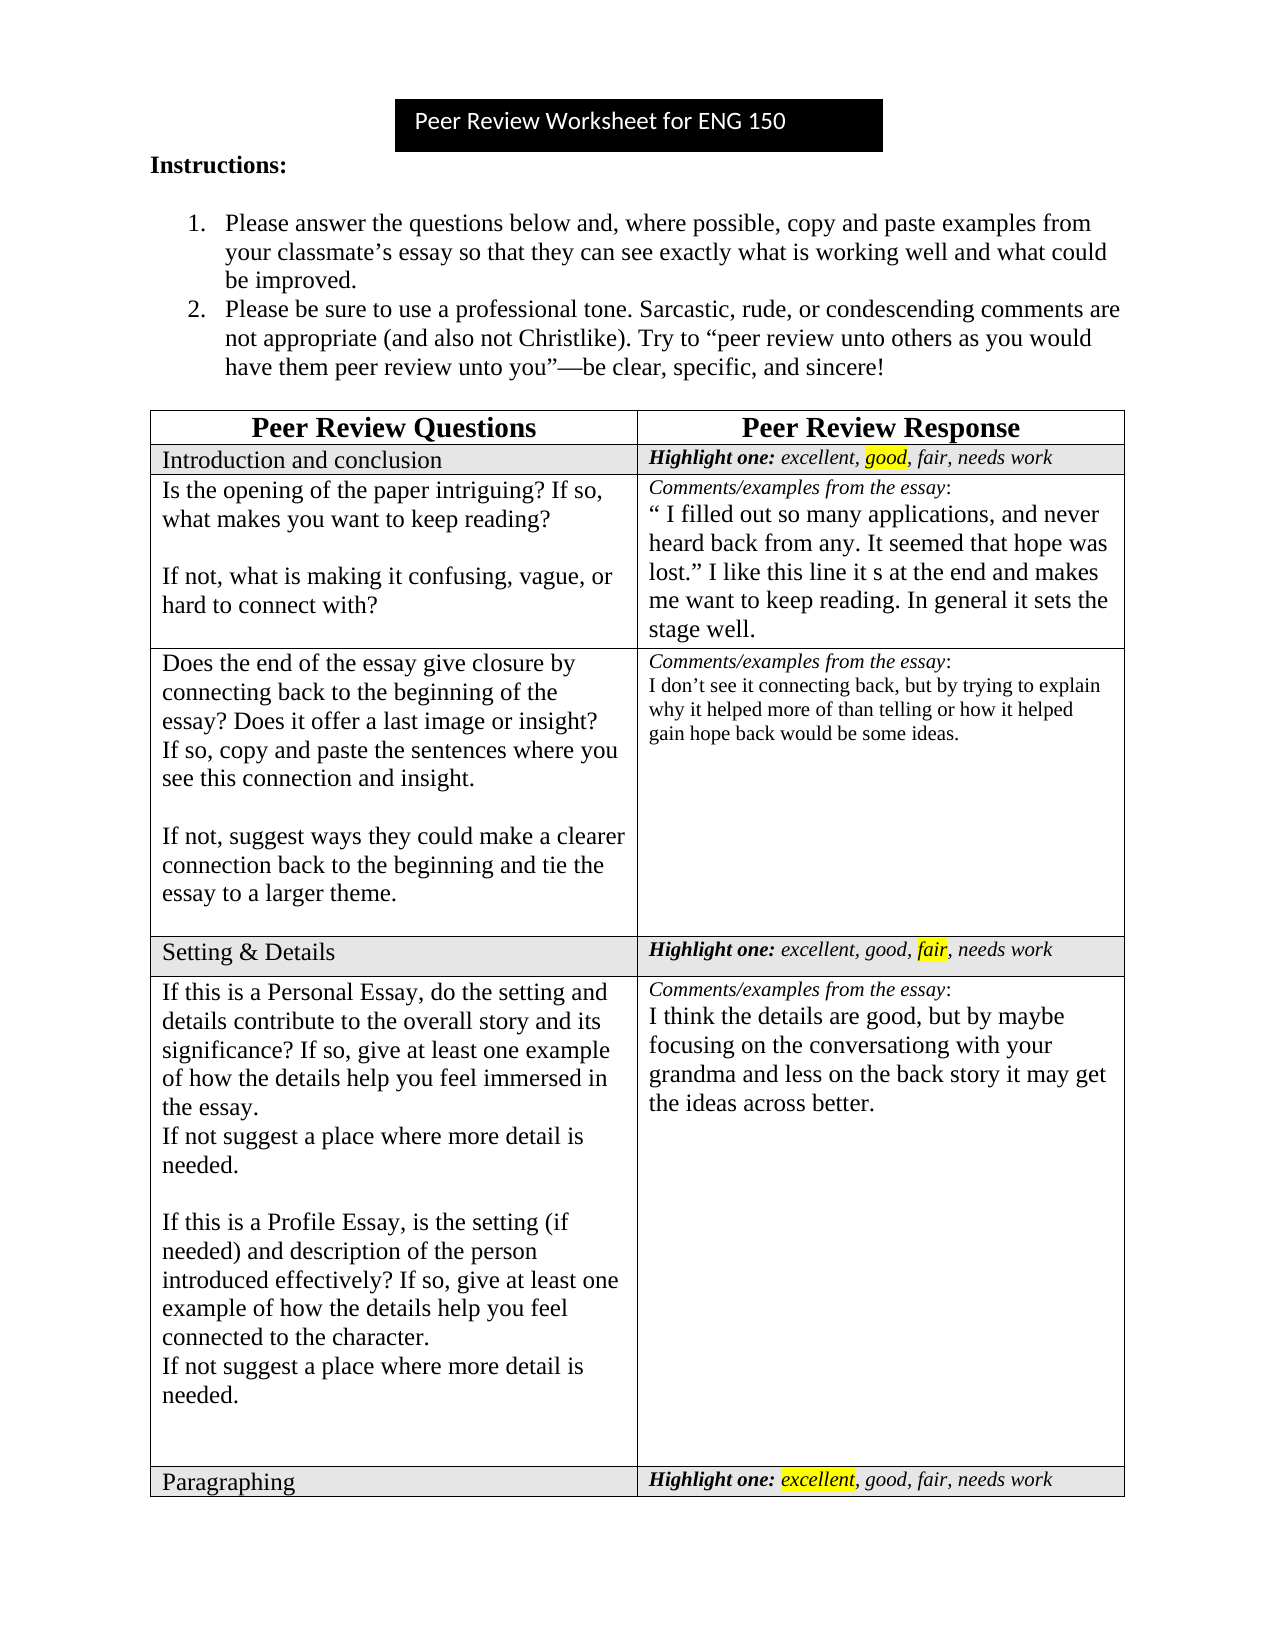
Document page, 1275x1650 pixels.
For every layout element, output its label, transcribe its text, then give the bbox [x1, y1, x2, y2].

table_cell If this is a Personal Essay, do the setting and details contribute to the overall story and its significance? If so, give at least one example of how the details help you feel immersed in the essay. If not suggest a place where more detail is needed. If this is a Profile Essay, is the setting (if needed) and description of the person introduced effectively? If so, give at least one example of how the details help you feel connected to the character. If not suggest a place where more detail is needed. [151, 977, 637, 1466]
table_cell Highlight one: excellent, good, fair, needs work [638, 1467, 1124, 1496]
list Please be sure to use a professional tone. Sarcastic, rude, or condescending comments are not appropriate (and also not Christlike). Try to “peer review unto others as you would have them peer review unto you”—be clear, specific, and sincere! [187, 294, 1125, 380]
table_header Peer Review Response [638, 411, 1124, 444]
table_cell Highlight one: excellent, good, fair, needs work [638, 445, 1124, 474]
table_cell Setting & Details [151, 937, 637, 976]
table_cell Comments/examples from the essay: I think the details are good, but by maybe focusing on the conversationg with your grandma and less on the back story it may get the ideas across better. [638, 977, 1124, 1466]
table_cell Comments/examples from the essay: I don’t see it connecting back, but by trying to explain why it helped more of than telling or how it helped gain hope back would be some ideas. [638, 649, 1124, 936]
table_cell Does the end of the essay give closure by connecting back to the beginning of the essay? Does it offer a last image or insight? If so, copy and paste the sentences where you see this connection and insight. If not, suggest ways they could make a clearer connection back to the beginning and tie the essay to a larger theme. [151, 649, 637, 936]
text Instructions: [150, 150, 1125, 179]
list Please answer the questions below and, where possible, copy and paste examples from your classmate’s essay so that they can see exactly what is working well and what could be improved. [187, 208, 1125, 294]
table_cell Is the opening of the paper intriguing? If so, what makes you want to keep reading? If not, what is making it confusing, vague, or hard to connect with? [151, 475, 637, 647]
table_cell Paragraphing [151, 1467, 637, 1496]
table_header Peer Review Questions [151, 411, 637, 444]
table_cell Comments/examples from the essay: “ I filled out so many applications, and never heard back from any. It seemed that hope was lost.” I like this line it s at the end and makes me want to keep reading. In general it sets the stage well. [638, 475, 1124, 647]
table_cell Introduction and conclusion [151, 445, 637, 474]
table_cell Highlight one: excellent, good, fair, needs work [638, 937, 1124, 976]
